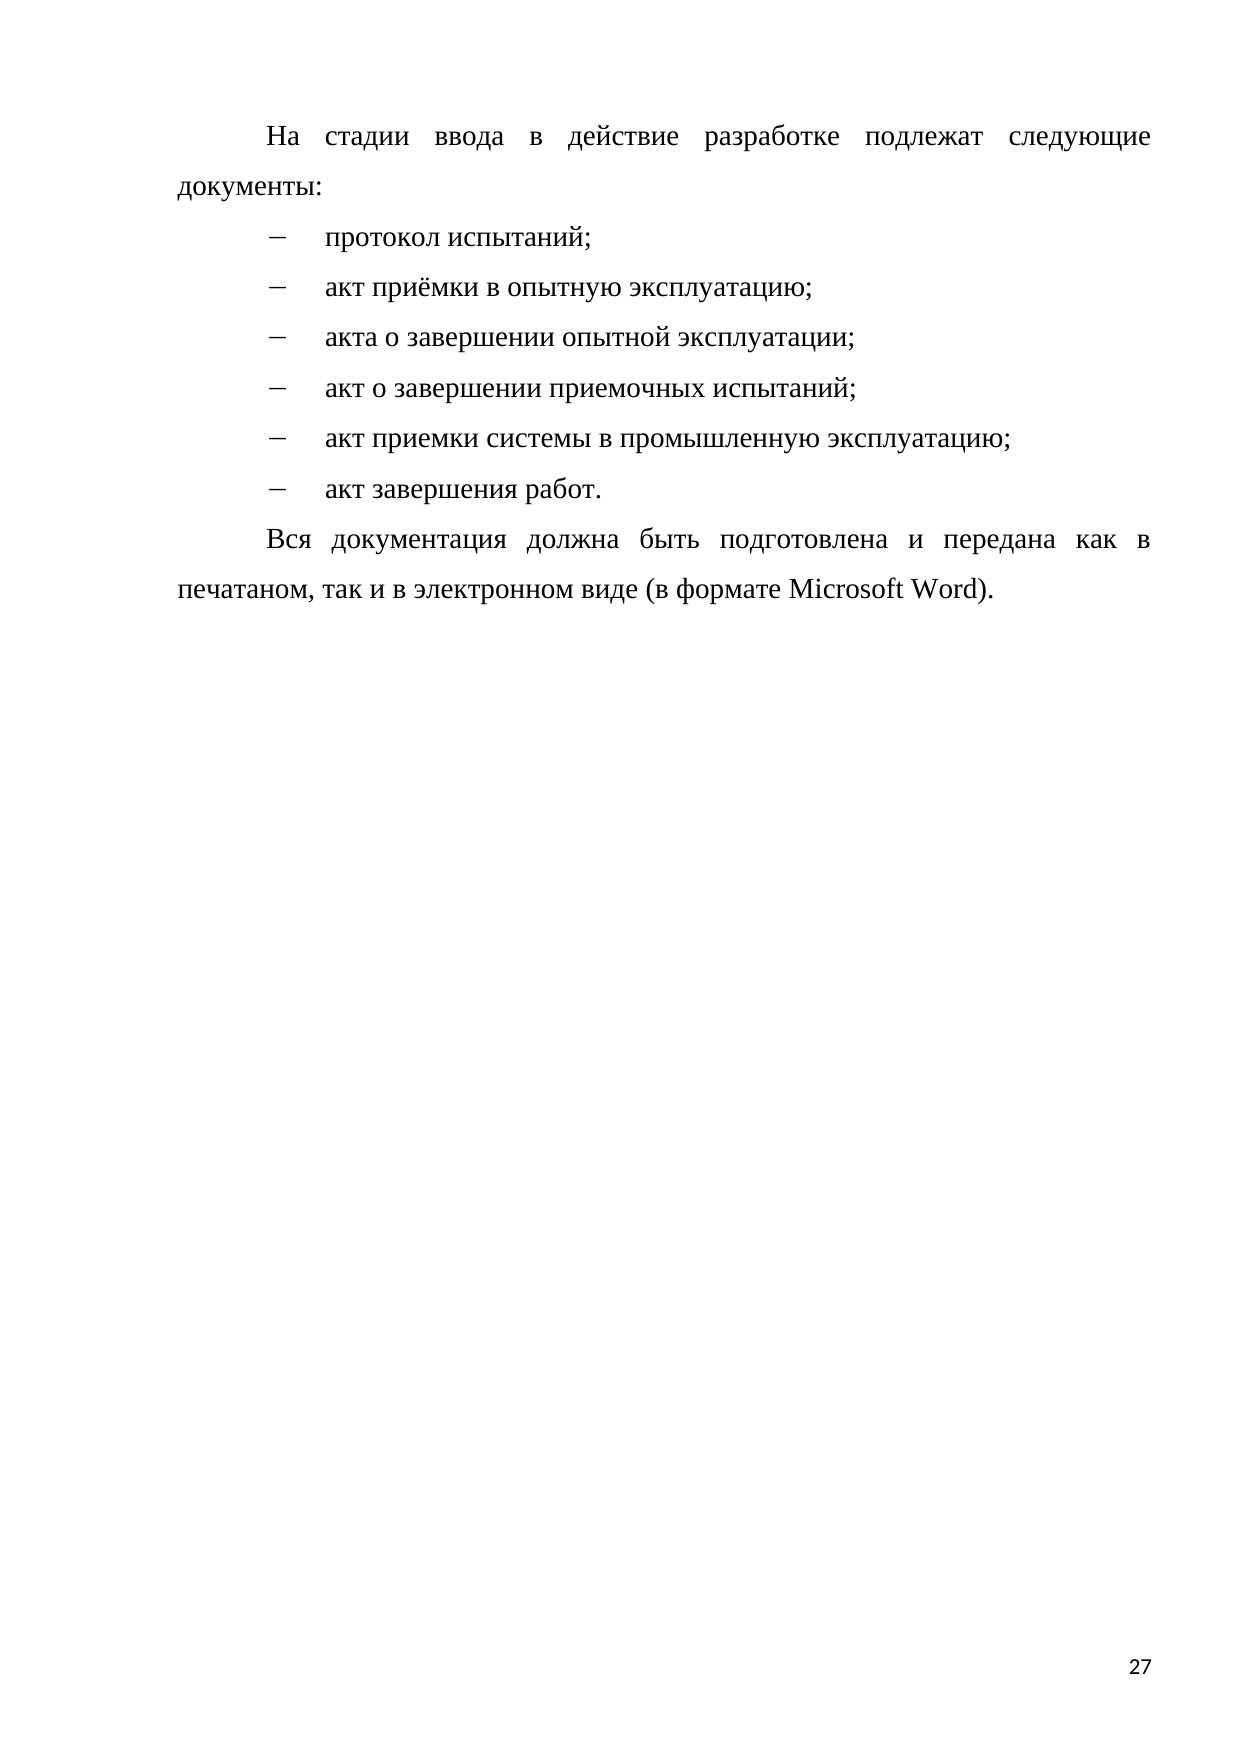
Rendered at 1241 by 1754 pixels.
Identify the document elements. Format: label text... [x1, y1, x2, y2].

text Вся документация должна быть подготовлена и передана как в печатаном, так и в электронном виде (в формате Microsoft Word). [177, 521, 1152, 605]
text На стадии ввода в действие разработке подлежат следующие документы: [177, 118, 1152, 202]
list акт завершения работ. [177, 471, 1152, 504]
list акт приемки системы в промышленную эксплуатацию; [177, 420, 1152, 454]
list акт приёмки в опытную эксплуатацию; [177, 269, 1152, 303]
list акта о завершении опытной эксплуатации; [177, 319, 1152, 353]
list протокол испытаний; [177, 219, 1152, 252]
list акт о завершении приемочных испытаний; [177, 370, 1152, 404]
